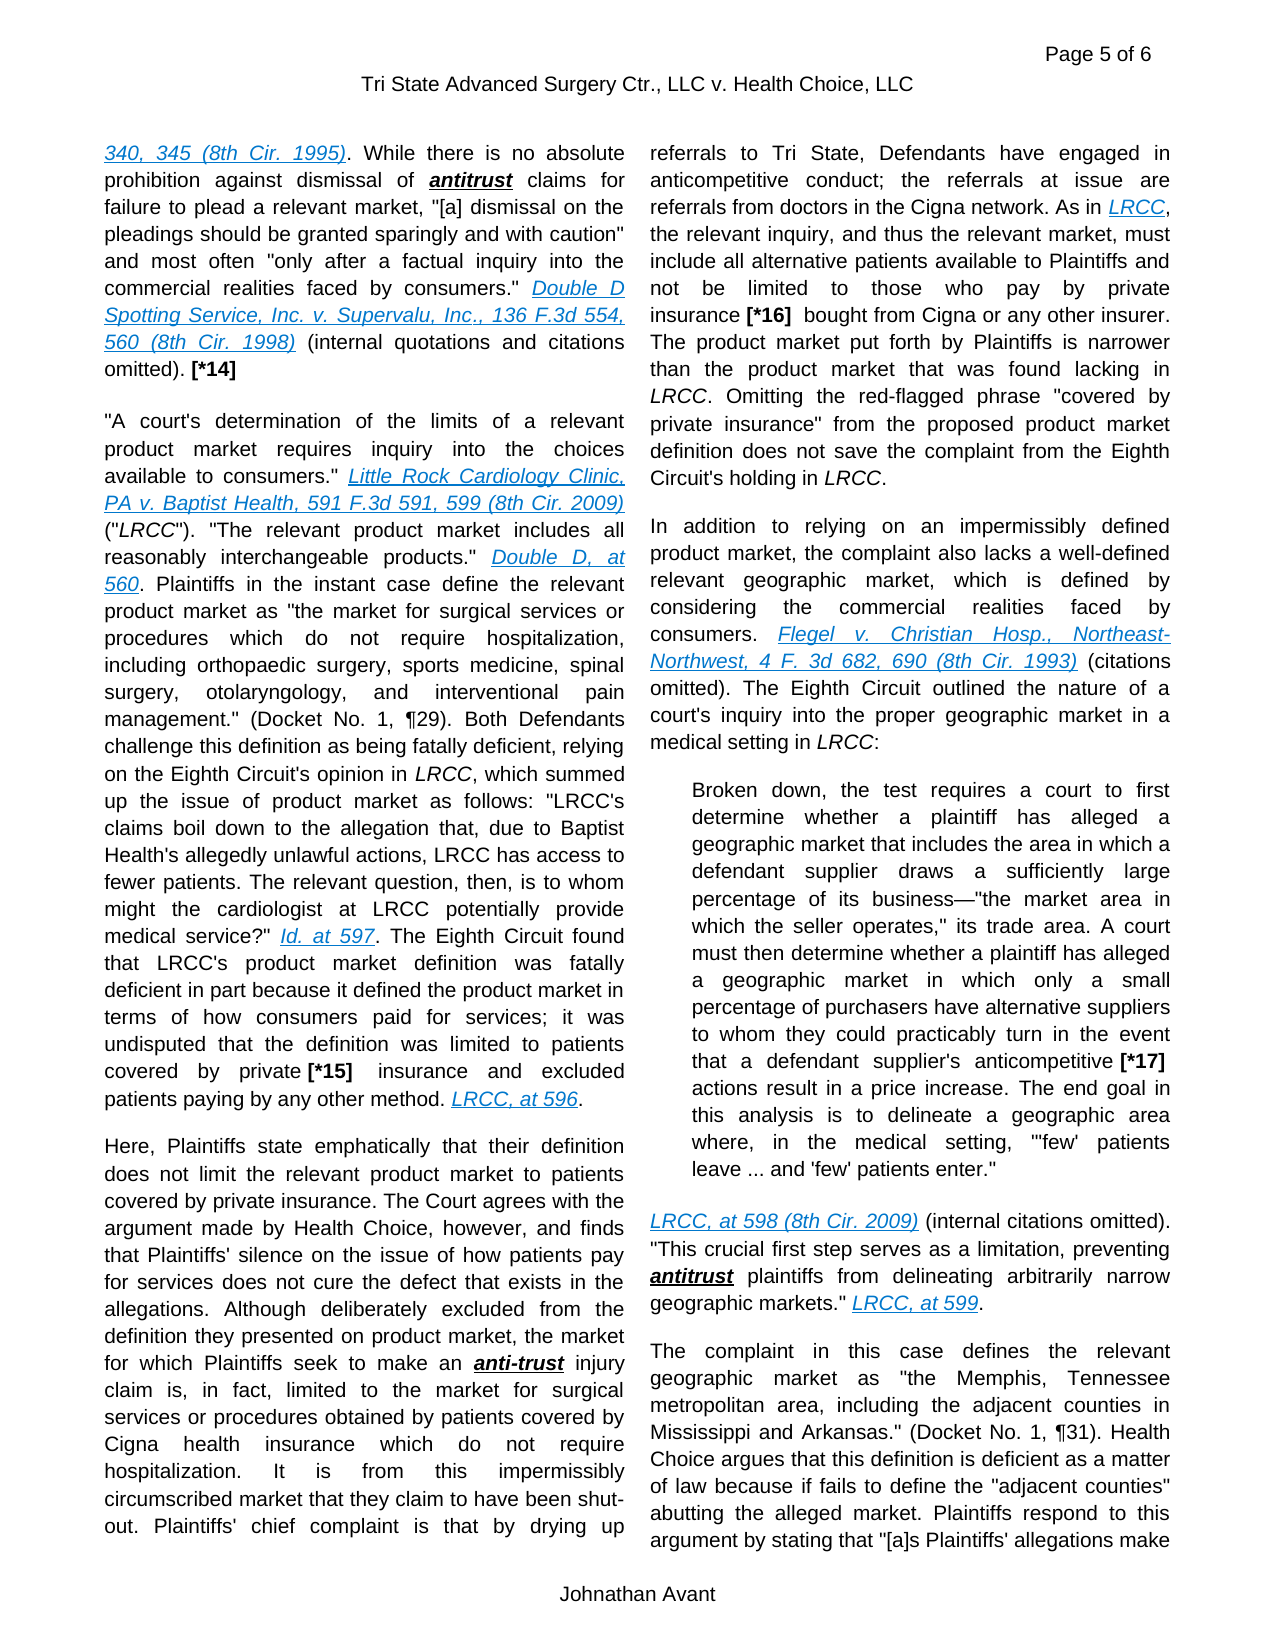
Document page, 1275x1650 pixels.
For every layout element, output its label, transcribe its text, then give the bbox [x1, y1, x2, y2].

text Here, Plaintiffs state emphatically that their definition does not limit the relevant product market to patients covered by private insurance. The Court agrees with the argument made by Health Choice, however, and finds that Plaintiffs' silence on the issue of how patients pay for services does not cure the defect that exists in the allegations. Although deliberately excluded from the definition they presented on product market, the market for which Plaintiffs seek to make an anti-trust injury claim is, in fact, limited to the market for surgical services or procedures obtained by patients covered by Cigna health insurance which do not require hospitalization. It is from this impermissibly circumscribed market that they claim to have been shut-out. Plaintiffs' chief complaint is that by drying up referrals to Tri State, Defendants have engaged in anticompetitive conduct; the referrals at issue are referrals from doctors in the Cigna network. As in LRCC, the relevant inquiry, and thus the relevant market, must include all alternative patients available to Plaintiffs and not be limited to those who pay by private insurance [*16] bought from Cigna or any other insurer. The product market put forth by Plaintiffs is narrower than the product market that was found lacking in LRCC. Omitting the red-flagged phrase "covered by private insurance" from the proposed product market definition does not save the complaint from the Eighth Circuit's holding in LRCC. [104, 1131, 625, 1537]
text Here, Plaintiffs state emphatically that their definition does not limit the relevant product market to patients covered by private insurance. The Court agrees with the argument made by Health Choice, however, and finds that Plaintiffs' silence on the issue of how patients pay for services does not cure the defect that exists in the allegations. Although deliberately excluded from the definition they presented on product market, the market for which Plaintiffs seek to make an anti-trust injury claim is, in fact, limited to the market for surgical services or procedures obtained by patients covered by Cigna health insurance which do not require hospitalization. It is from this impermissibly circumscribed market that they claim to have been shut-out. Plaintiffs' chief complaint is that by drying up referrals to Tri State, Defendants have engaged in anticompetitive conduct; the referrals at issue are referrals from doctors in the Cigna network. As in LRCC, the relevant inquiry, and thus the relevant market, must include all alternative patients available to Plaintiffs and not be limited to those who pay by private insurance [*16] bought from Cigna or any other insurer. The product market put forth by Plaintiffs is narrower than the product market that was found lacking in LRCC. Omitting the red-flagged phrase "covered by private insurance" from the proposed product market definition does not save the complaint from the Eighth Circuit's holding in LRCC. [650, 137, 1171, 489]
text In addition to relying on an impermissibly defined product market, the complaint also lacks a well-defined relevant geographic market, which is defined by considering the commercial realities faced by consumers. Flegel v. Christian Hosp., Northeast-Northwest, 4 F. 3d 682, 690 (8th Cir. 1993) (citations omitted). The Eighth Circuit outlined the nature of a court's inquiry into the proper geographic market in a medical setting in LRCC: [650, 510, 1171, 754]
text "A court's determination of the limits of a relevant product market requires inquiry into the choices available to consumers." Little Rock Cardiology Clinic, PA v. Baptist Health, 591 F.3d 591, 599 (8th Cir. 2009) ("LRCC"). "The relevant product market includes all reasonably interchangeable products." Double D, at 560. Plaintiffs in the instant case define the relevant product market as "the market for surgical services or procedures which do not require hospitalization, including orthopaedic surgery, sports medicine, spinal surgery, otolaryngology, and interventional pain management." (Docket No. 1, ¶29). Both Defendants challenge this definition as being fatally deficient, relying on the Eighth Circuit's opinion in LRCC, which summed up the issue of product market as follows: "LRCC's claims boil down to the allegation that, due to Baptist Health's allegedly unlawful actions, LRCC has access to fewer patients. The relevant question, then, is to whom might the cardiologist at LRCC potentially provide medical service?" Id. at 597. The Eighth Circuit found that LRCC's product market definition was fatally deficient in part because it defined the product market in terms of how consumers paid for services; it was undisputed that the definition was limited to patients covered by private [*15] insurance and excluded patients paying by any other method. LRCC, at 596. [104, 513, 625, 1110]
text LRCC, at 598 (8th Cir. 2009) (internal citations omitted). "This crucial first step serves as a limitation, preventing antitrust plaintiffs from delineating arbitrarily narrow geographic markets." LRCC, at 599. [650, 1206, 1171, 1314]
text Broken down, the test requires a court to first determine whether a plaintiff has alleged a geographic market that includes the area in which a defendant supplier draws a sufficiently large percentage of its business—"the market area in which the seller operates," its trade area. A court must then determine whether a plaintiff has alleged a geographic market in which only a small percentage of purchasers have alternative suppliers to whom they could practicably turn in the event that a defendant supplier's anticompetitive [*17] actions result in a price increase. The end goal in this analysis is to delineate a geographic area where, in the medical setting, "'few' patients leave ... and 'few' patients enter." [692, 775, 1171, 1181]
